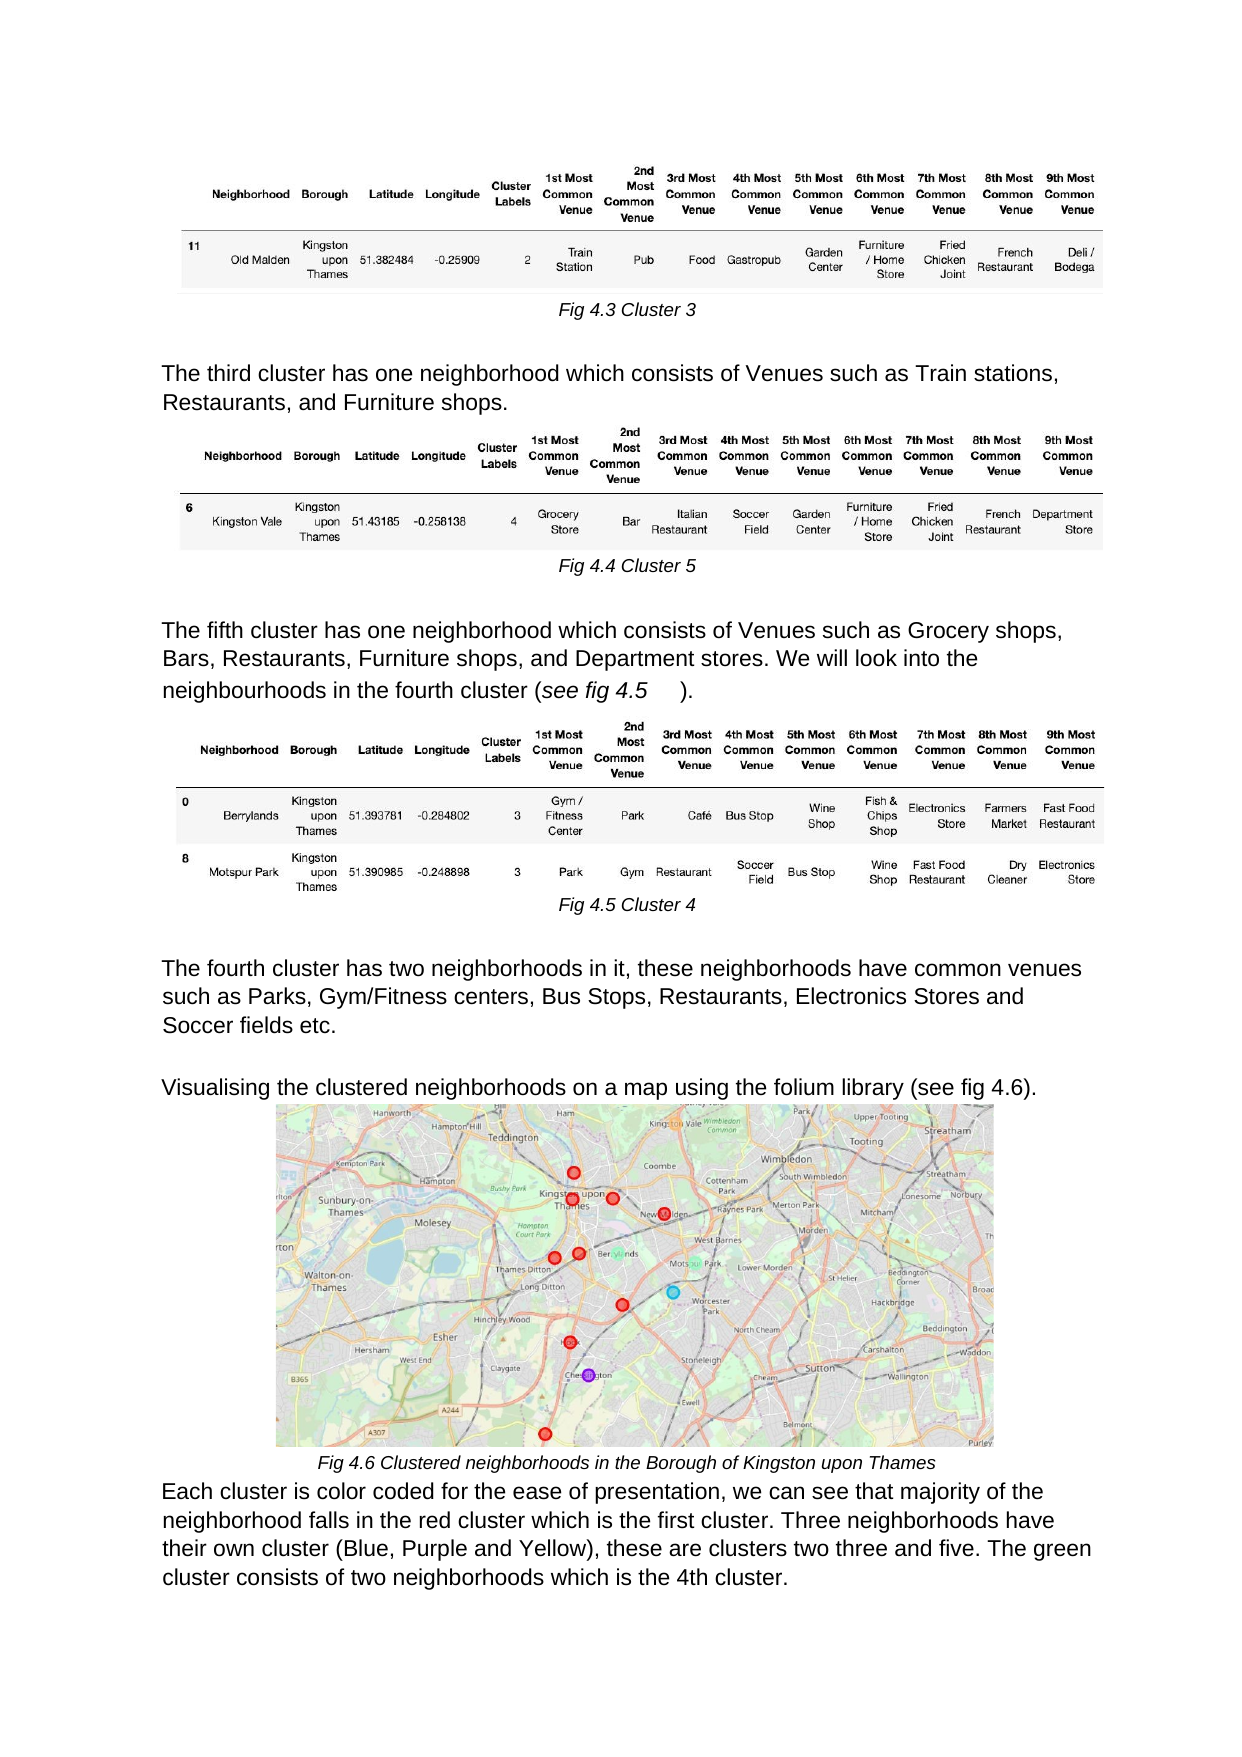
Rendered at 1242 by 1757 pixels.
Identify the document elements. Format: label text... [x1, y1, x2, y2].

text Fig 4.5 Cluster 4 [155, 893, 1099, 915]
picture [275, 1104, 994, 1447]
text Each cluster is color coded for the ease of presentation, we can see that majority of the neighborhood falls in the red cluster which is the first cluster. Three neighborhoods have their own cluster (Blue, Purple and Yellow), these are clusters two three and five. The green cluster consists of two neighborhoods which is the 4th cluster. [161, 1478, 1092, 1590]
text The third cluster has one neighborhood which consists of Venues such as Train stations, Restaurants, and Furniture shops. [161, 360, 1092, 415]
text Fig 4.3 Cluster 3 [155, 298, 1099, 320]
text The fourth cluster has two neighborhoods in it, these neighborhoods have common venues such as Parks, Gym/Fitness centers, Bus Stops, Restaurants, Electronics Stores and Soccer fields etc. [161, 955, 1092, 1038]
text Fig 4.4 Cluster 5 [155, 555, 1099, 577]
text The fifth cluster has one neighborhood which consists of Venues such as Grocery shops, Bars, Restaurants, Furniture shops, and Department stores. We will look into the neighbourhoods in the fourth cluster (see fig 4.5​ ​). [161, 617, 1092, 705]
text Fig 4.6 Clustered neighborhoods in the Borough of Kingston upon Thames [155, 1452, 1098, 1473]
picture [174, 151, 1103, 294]
text Visualising the clustered neighborhoods on a map using the folium library (see fig 4.6). [161, 1074, 1092, 1100]
picture [175, 709, 1105, 892]
picture [174, 418, 1103, 551]
